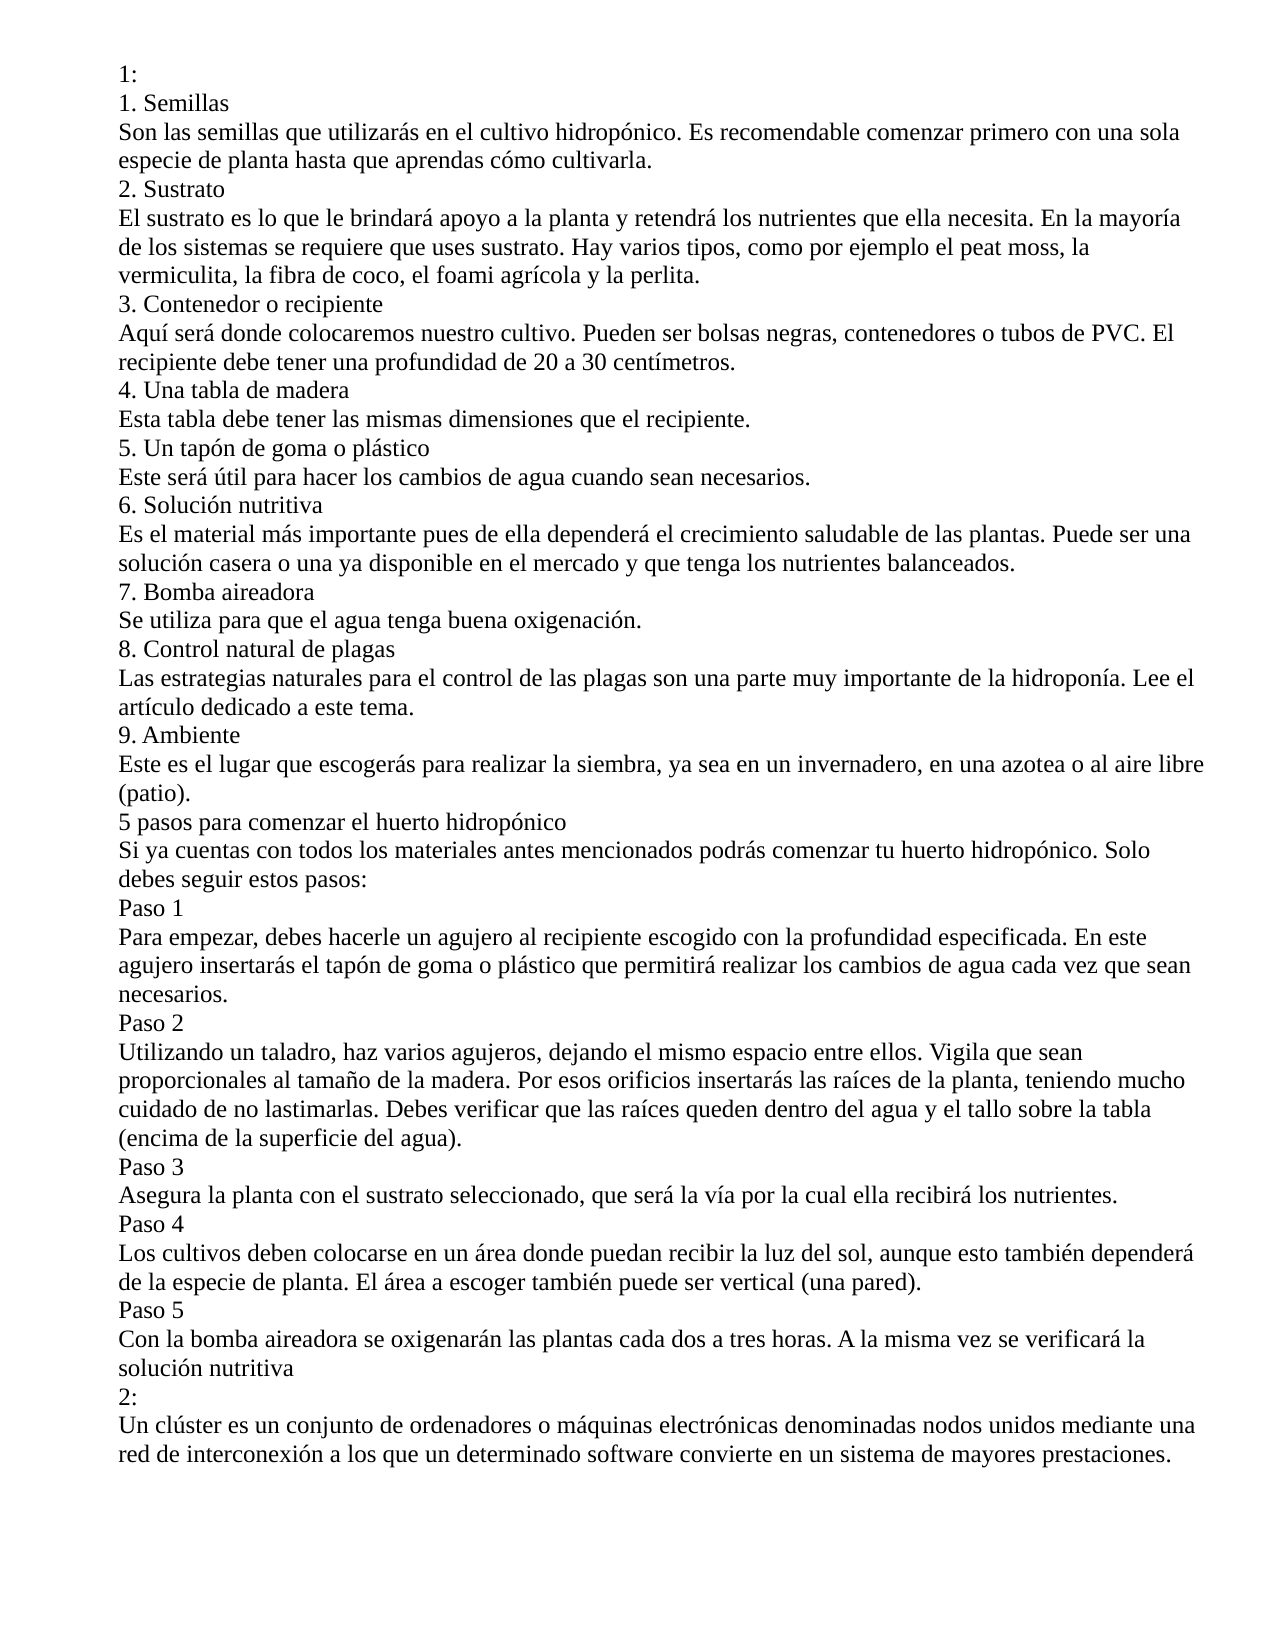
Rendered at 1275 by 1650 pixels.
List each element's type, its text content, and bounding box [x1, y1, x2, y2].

text 2: [118, 1382, 1205, 1410]
text Es el material más importante pues de ella dependerá el crecimiento saludable de las plantas. Puede ser una solución casera o una ya disponible en el mercado y que tenga los nutrientes balanceados. [118, 519, 1205, 577]
text Las estrategias naturales para el control de las plagas son una parte muy importante de la hidroponía. Lee el artículo dedicado a este tema. [118, 663, 1205, 720]
text El sustrato es lo que le brindará apoyo a la planta y retendrá los nutrientes que ella necesita. En la mayoría de los sistemas se requiere que uses sustrato. Hay varios tipos, como por ejemplo el peat moss, la vermiculita, la fibra de coco, el foami agrícola y la perlita. [118, 203, 1205, 289]
text Asegura la planta con el sustrato seleccionado, que será la vía por la cual ella recibirá los nutrientes. [118, 1180, 1205, 1209]
text Los cultivos deben colocarse en un área donde puedan recibir la luz del sol, aunque esto también dependerá de la especie de planta. El área a escoger también puede ser vertical (una pared). [118, 1238, 1205, 1295]
text Esta tabla debe tener las mismas dimensiones que el recipiente. [118, 404, 1205, 433]
text 5 pasos para comenzar el huerto hidropónico [118, 807, 1205, 835]
text 2. Sustrato [118, 174, 1205, 203]
text 1: [118, 59, 1205, 88]
text Paso 5 [118, 1295, 1205, 1324]
text 3. Contenedor o recipiente [118, 289, 1205, 318]
text 6. Solución nutritiva [118, 490, 1205, 519]
text Son las semillas que utilizarás en el cultivo hidropónico. Es recomendable comenzar primero con una sola especie de planta hasta que aprendas cómo cultivarla. [118, 117, 1205, 174]
text 5. Un tapón de goma o plástico [118, 433, 1205, 462]
text Se utiliza para que el agua tenga buena oxigenación. [118, 605, 1205, 634]
text Para empezar, debes hacerle un agujero al recipiente escogido con la profundidad especificada. En este agujero insertarás el tapón de goma o plástico que permitirá realizar los cambios de agua cada vez que sean necesarios. [118, 922, 1205, 1008]
text 1. Semillas [118, 88, 1205, 117]
text 4. Una tabla de madera [118, 375, 1205, 404]
text Con la bomba aireadora se oxigenarán las plantas cada dos a tres horas. A la misma vez se verificará la solución nutritiva [118, 1324, 1205, 1382]
text Paso 1 [118, 893, 1205, 922]
text Este será útil para hacer los cambios de agua cuando sean necesarios. [118, 462, 1205, 490]
text 9. Ambiente [118, 720, 1205, 749]
text 8. Control natural de plagas [118, 634, 1205, 663]
text Este es el lugar que escogerás para realizar la siembra, ya sea en un invernadero, en una azotea o al aire libre (patio). [118, 749, 1205, 807]
text Si ya cuentas con todos los materiales antes mencionados podrás comenzar tu huerto hidropónico. Solo debes seguir estos pasos: [118, 835, 1205, 893]
text Aquí será donde colocaremos nuestro cultivo. Pueden ser bolsas negras, contenedores o tubos de PVC. El recipiente debe tener una profundidad de 20 a 30 centímetros. [118, 318, 1205, 375]
text 7. Bomba aireadora [118, 577, 1205, 605]
text Paso 2 [118, 1008, 1205, 1037]
text Paso 4 [118, 1209, 1205, 1238]
text Un clúster es un conjunto de ordenadores o máquinas electrónicas denominadas nodos unidos mediante una red de interconexión a los que un determinado software convierte en un sistema de mayores prestaciones. [118, 1410, 1205, 1468]
text Paso 3 [118, 1152, 1205, 1180]
text Utilizando un taladro, haz varios agujeros, dejando el mismo espacio entre ellos. Vigila que sean proporcionales al tamaño de la madera. Por esos orificios insertarás las raíces de la planta, teniendo mucho cuidado de no lastimarlas. Debes verificar que las raíces queden dentro del agua y el tallo sobre la tabla (encima de la superficie del agua). [118, 1037, 1205, 1152]
